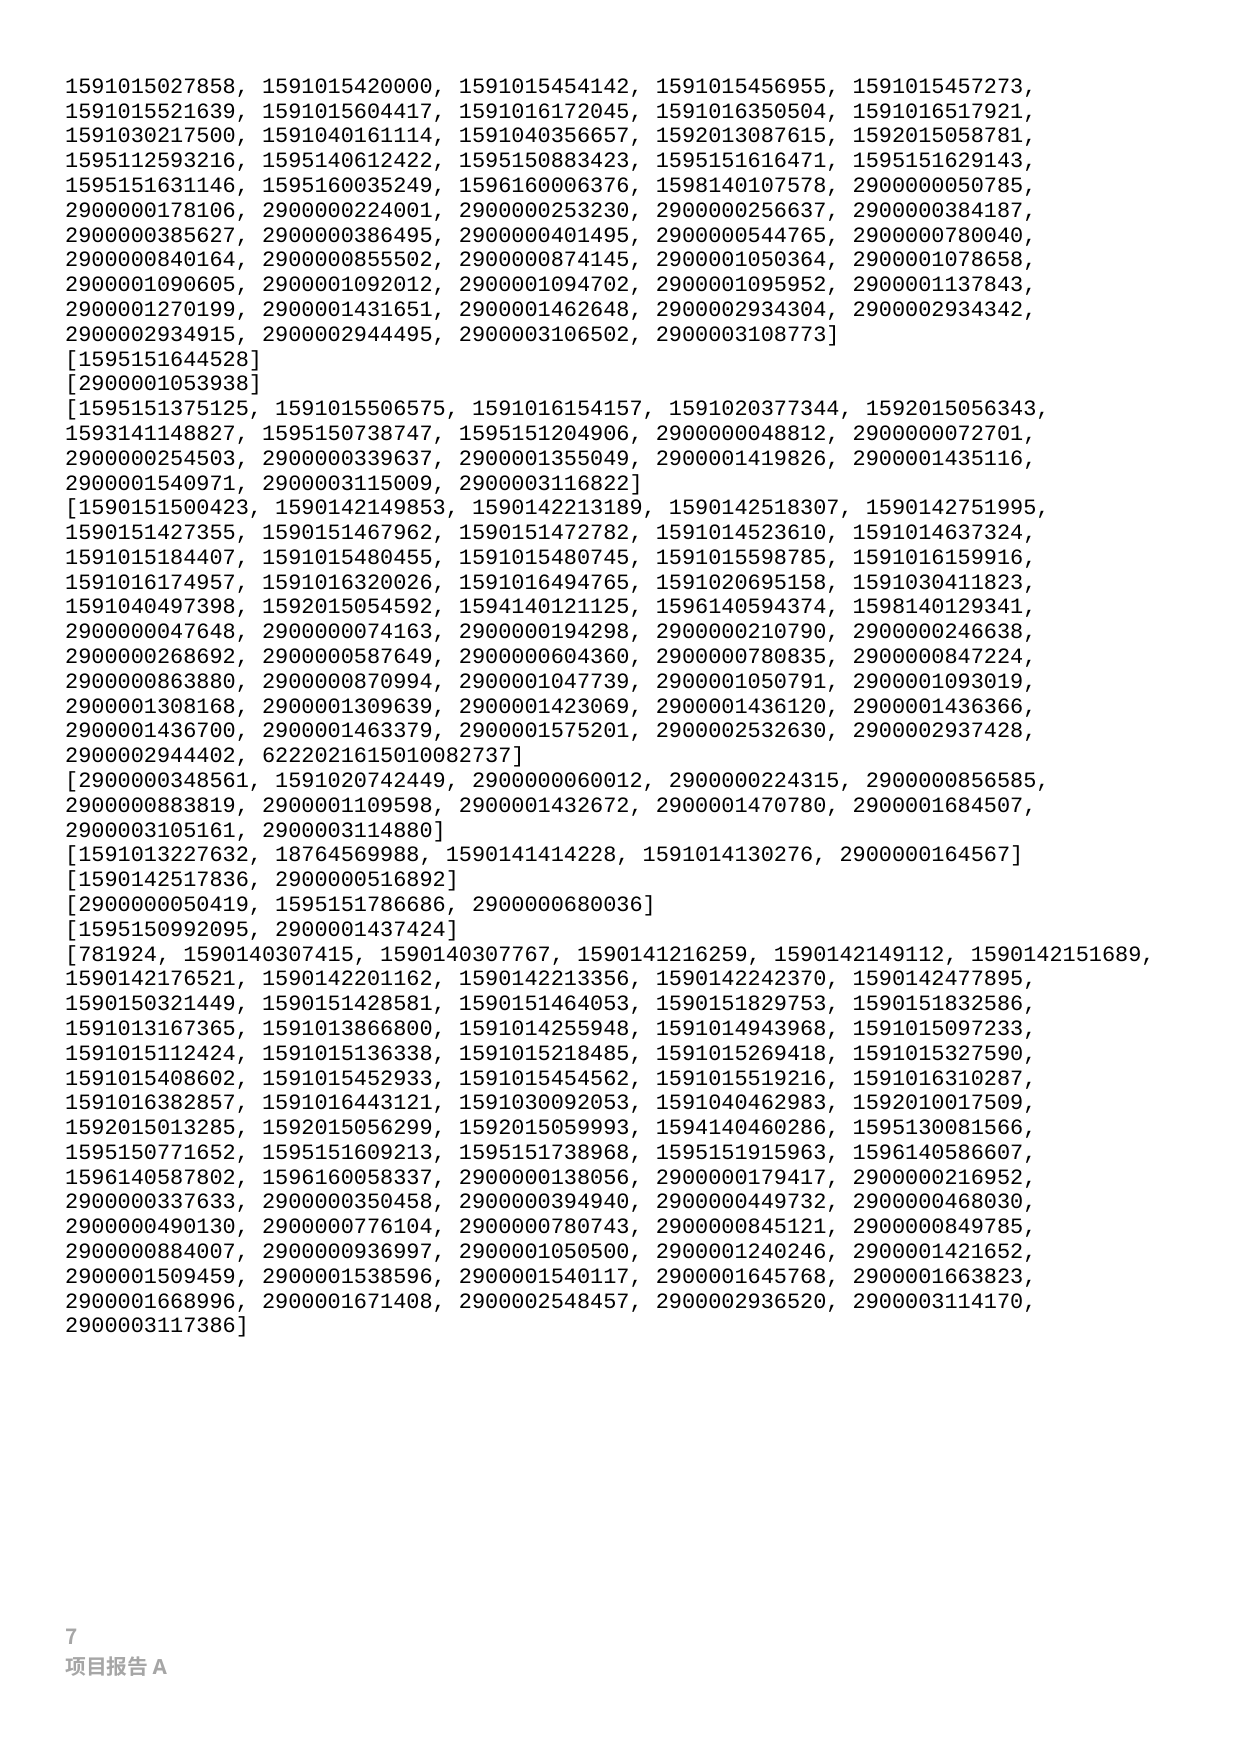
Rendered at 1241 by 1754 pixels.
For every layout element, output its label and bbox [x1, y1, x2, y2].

text [65, 75, 1175, 1339]
